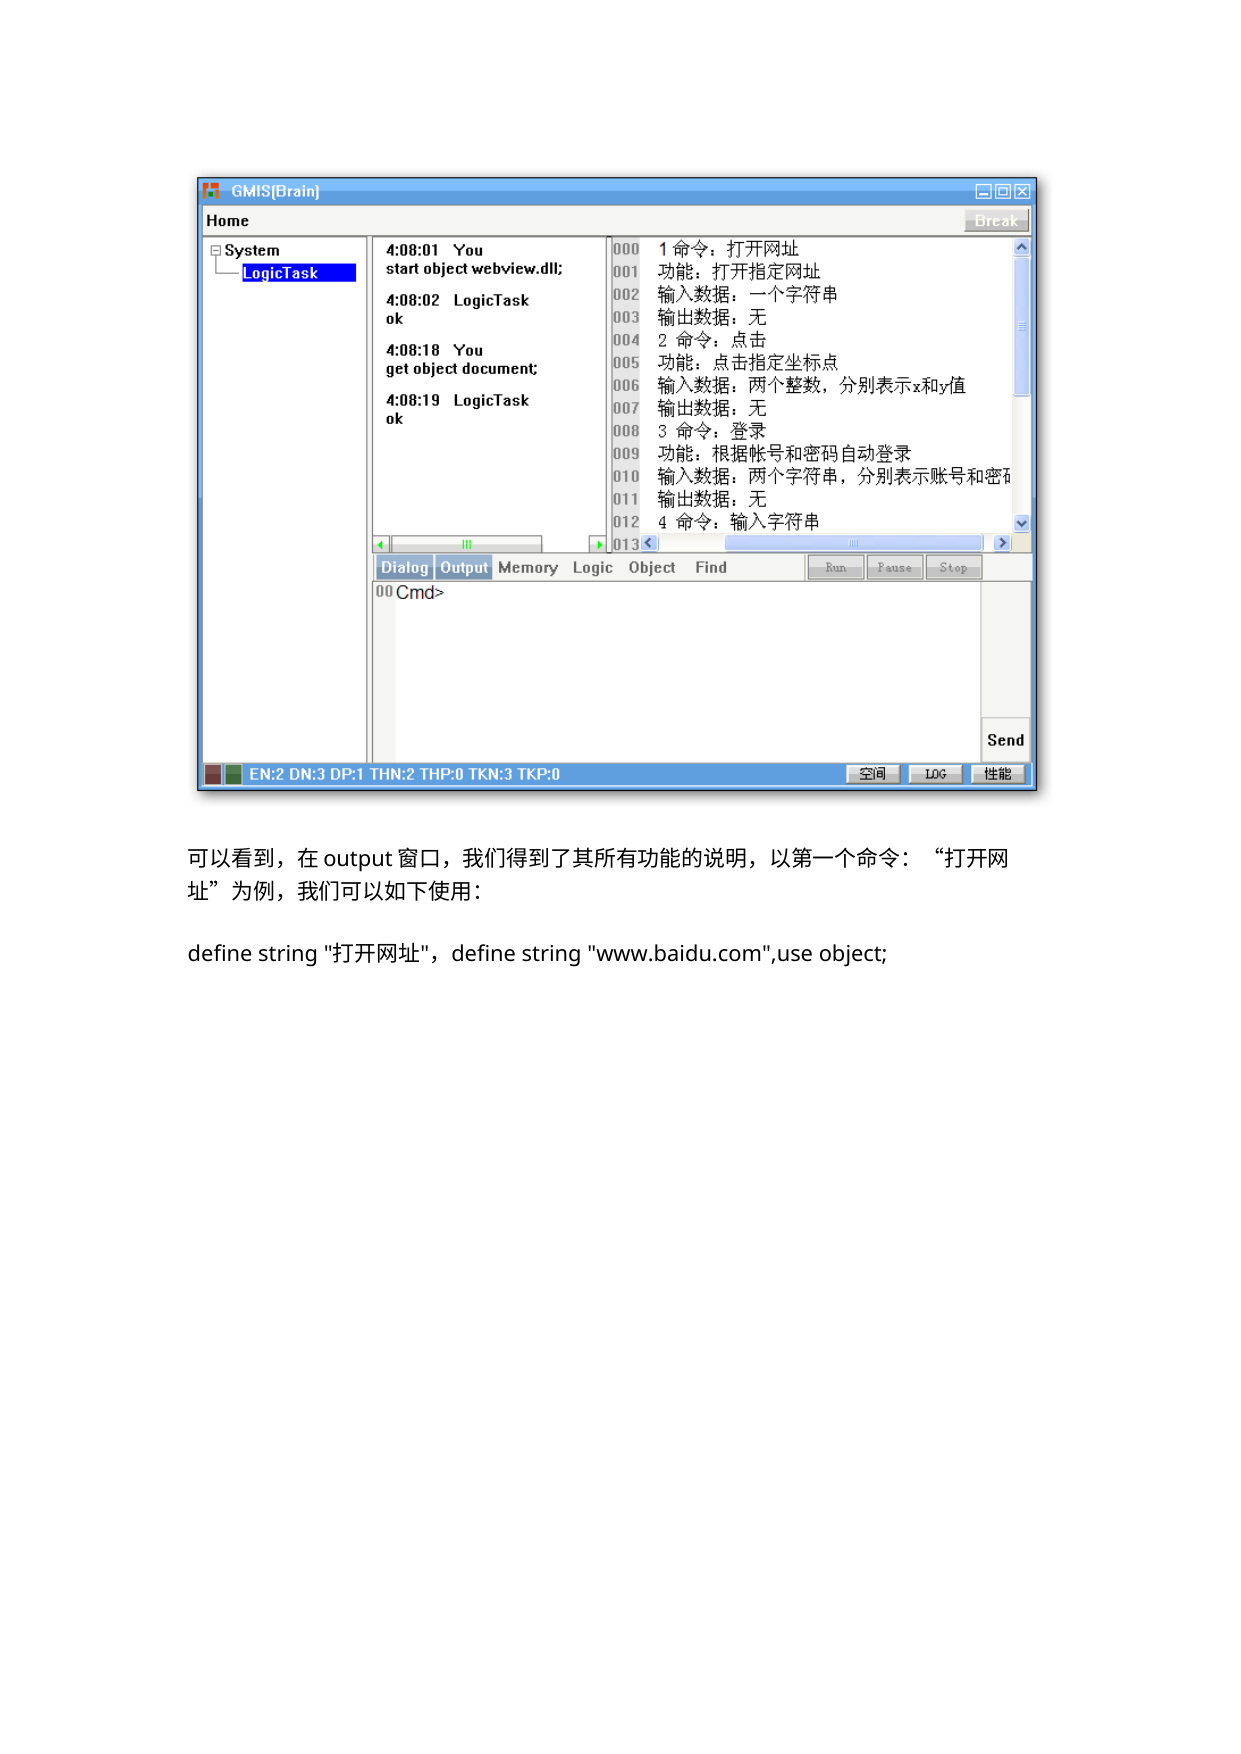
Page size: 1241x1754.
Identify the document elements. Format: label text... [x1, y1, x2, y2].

text 可以看到，在output窗口，我们得到了其所有功能的说明，以第一个命令：“打开网址”为例，我们可以如下使用： [187, 841, 1053, 906]
text define string "打开网址"，define string "www.baidu.com",use object; [187, 935, 1053, 968]
picture [187, 167, 1053, 807]
